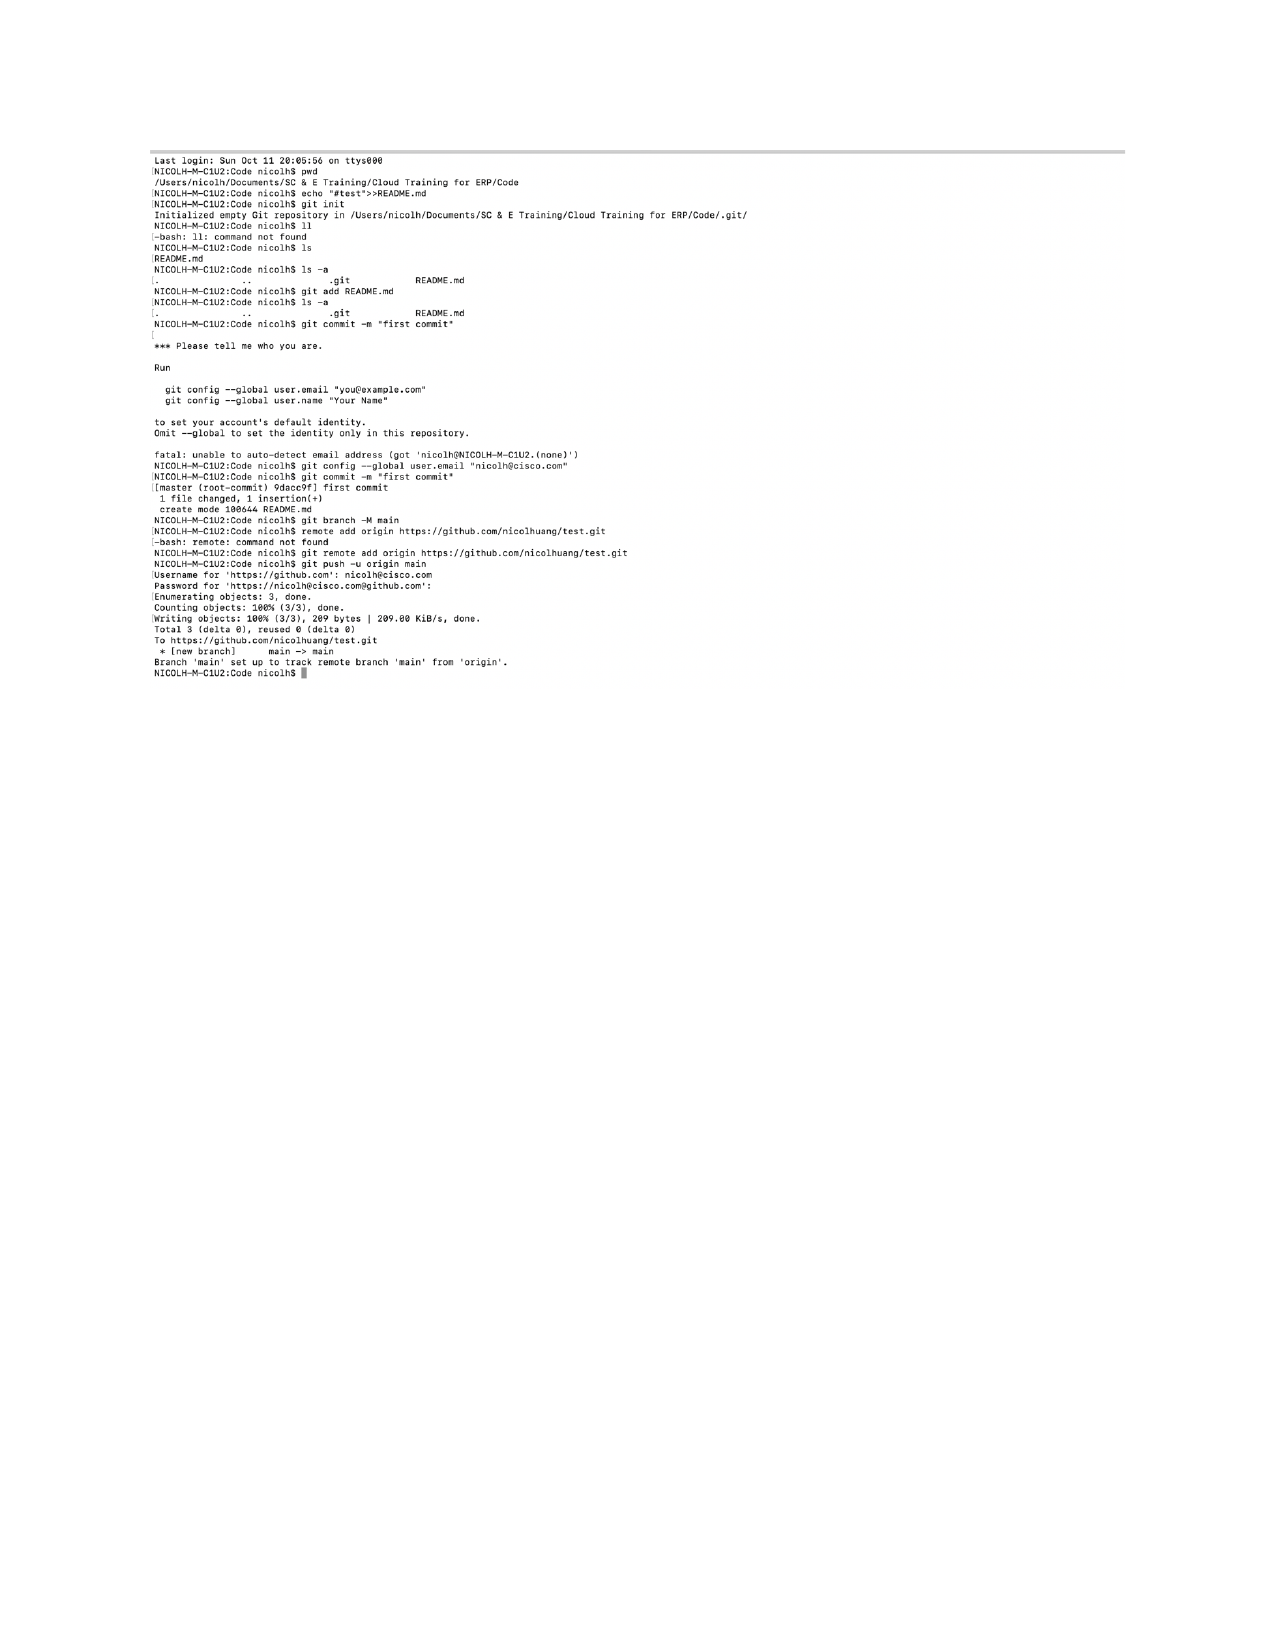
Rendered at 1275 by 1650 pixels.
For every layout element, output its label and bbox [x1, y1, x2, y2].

picture [150, 150, 1125, 689]
